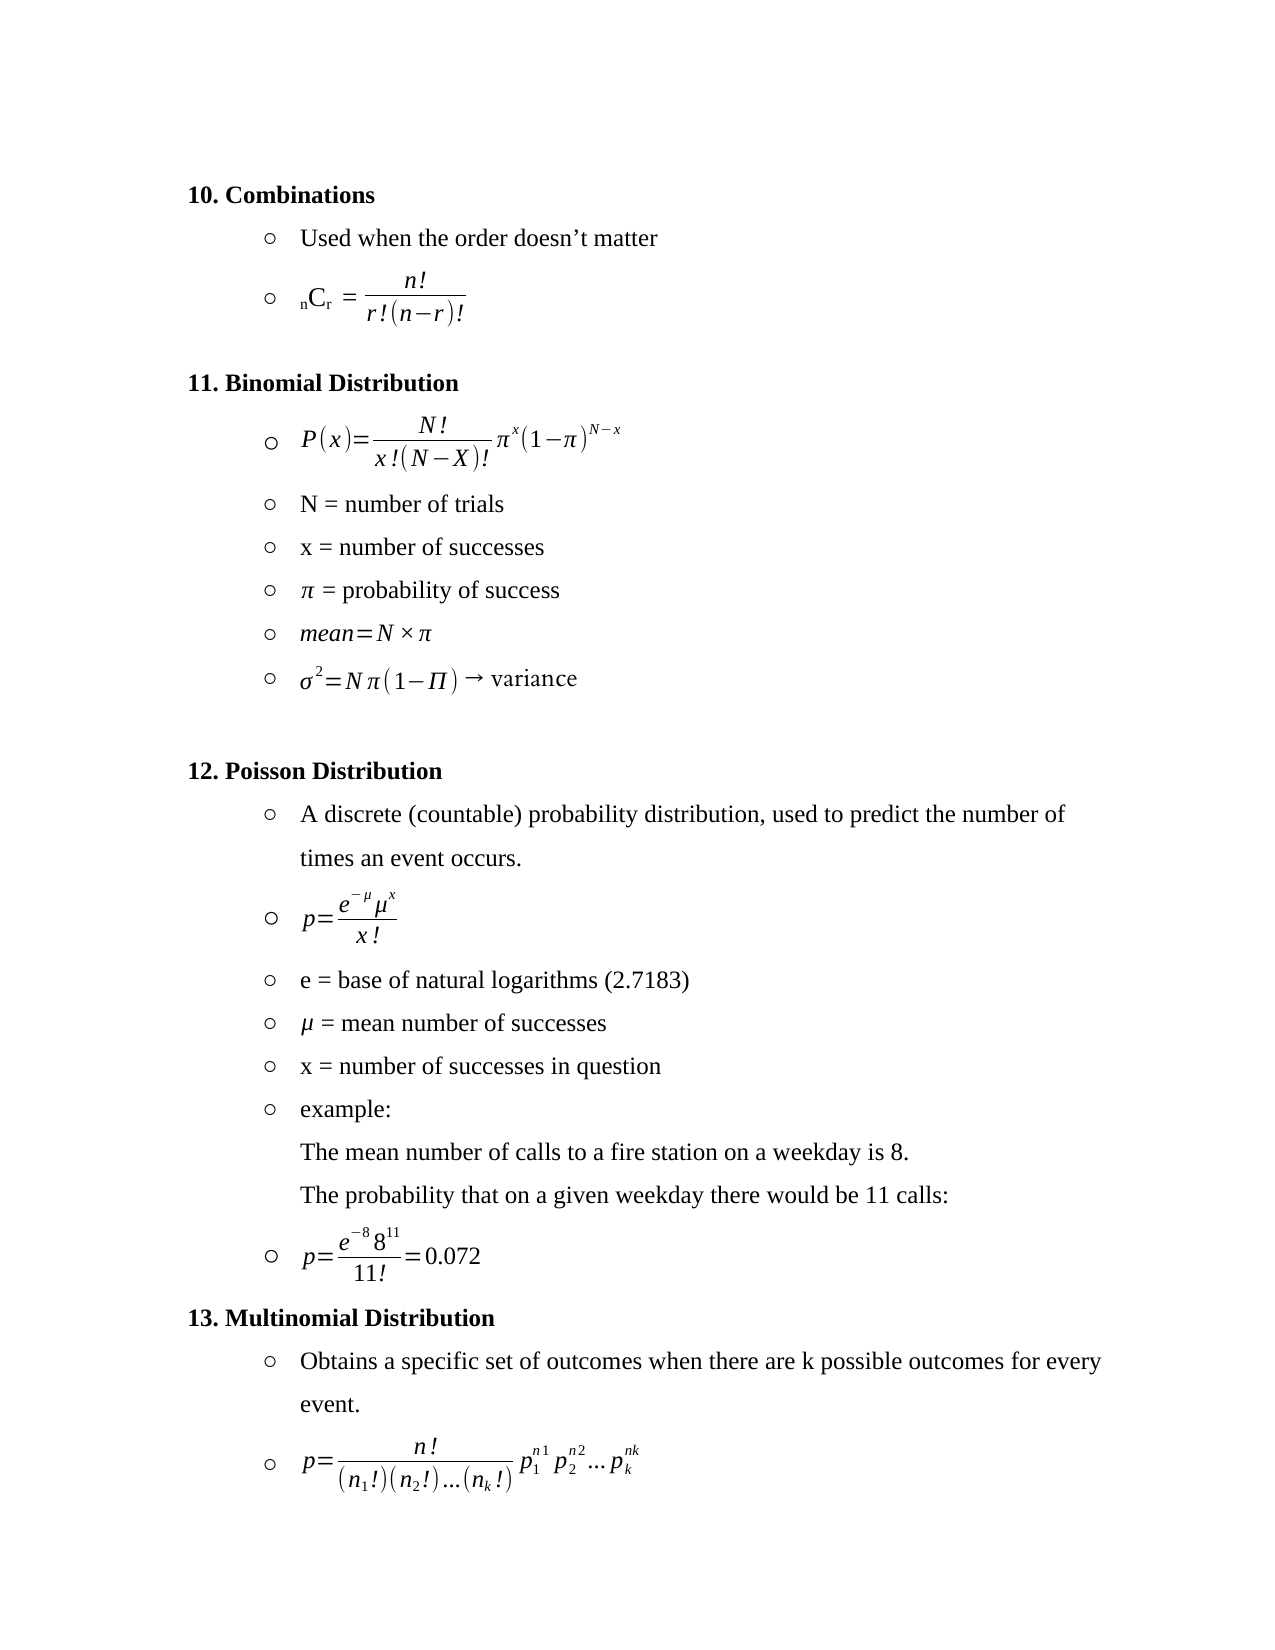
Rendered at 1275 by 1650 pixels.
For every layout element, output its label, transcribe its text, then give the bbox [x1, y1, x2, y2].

list = probability of success [262, 576, 1125, 604]
list nCr = [262, 266, 1125, 328]
list A discrete (countable) probability distribution, used to predict the number of times an event occurs. [262, 799, 1125, 871]
list N = number of trials [262, 489, 1125, 518]
text The probability that on a given weekday there would be 11 calls: [300, 1181, 1125, 1209]
list → variance [262, 662, 1125, 696]
list example: [262, 1094, 1125, 1123]
subtitle Binomial Distribution [187, 368, 1125, 397]
subtitle Poisson Distribution [187, 756, 1125, 785]
list Used when the order doesn’t matter [262, 223, 1125, 252]
subtitle Combinations [187, 180, 1125, 209]
subtitle Multinomial Distribution [187, 1303, 1125, 1332]
list = mean number of successes [262, 1008, 1125, 1037]
list x = number of successes [262, 532, 1125, 561]
list x = number of successes in question [262, 1051, 1125, 1080]
list Obtains a specific set of outcomes when there are k possible outcomes for every event. [262, 1346, 1125, 1418]
list e = base of natural logarithms (2.7183) [262, 965, 1125, 994]
text The mean number of calls to a fire station on a weekday is 8. [300, 1137, 1125, 1166]
